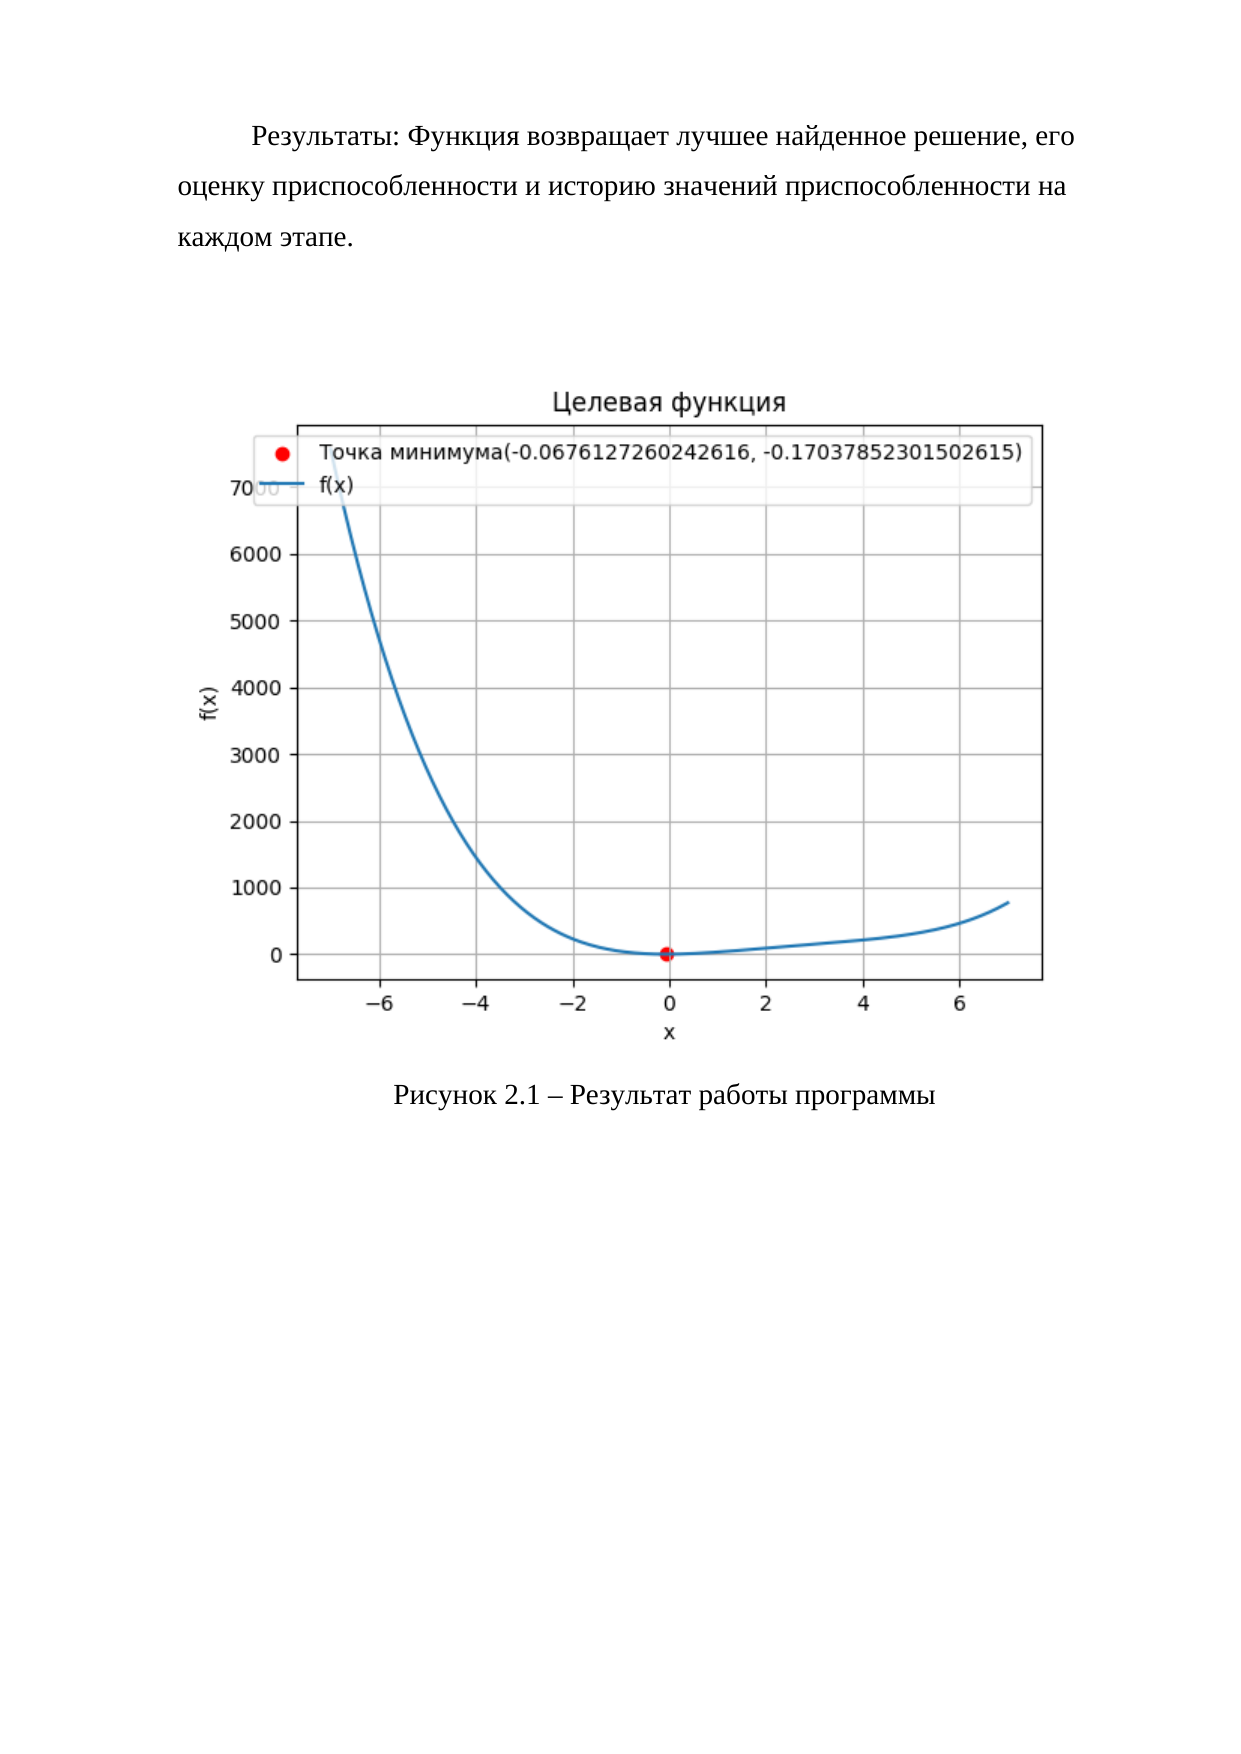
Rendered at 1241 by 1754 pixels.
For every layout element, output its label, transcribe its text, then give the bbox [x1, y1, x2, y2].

text Рисунок 2.1 – Результат работы программы [177, 1077, 1152, 1111]
picture [177, 338, 1138, 1059]
text Результаты: Функция возвращает лучшее найденное решение, его оценку приспособленности и историю значений приспособленности на каждом этапе. [177, 118, 1152, 252]
